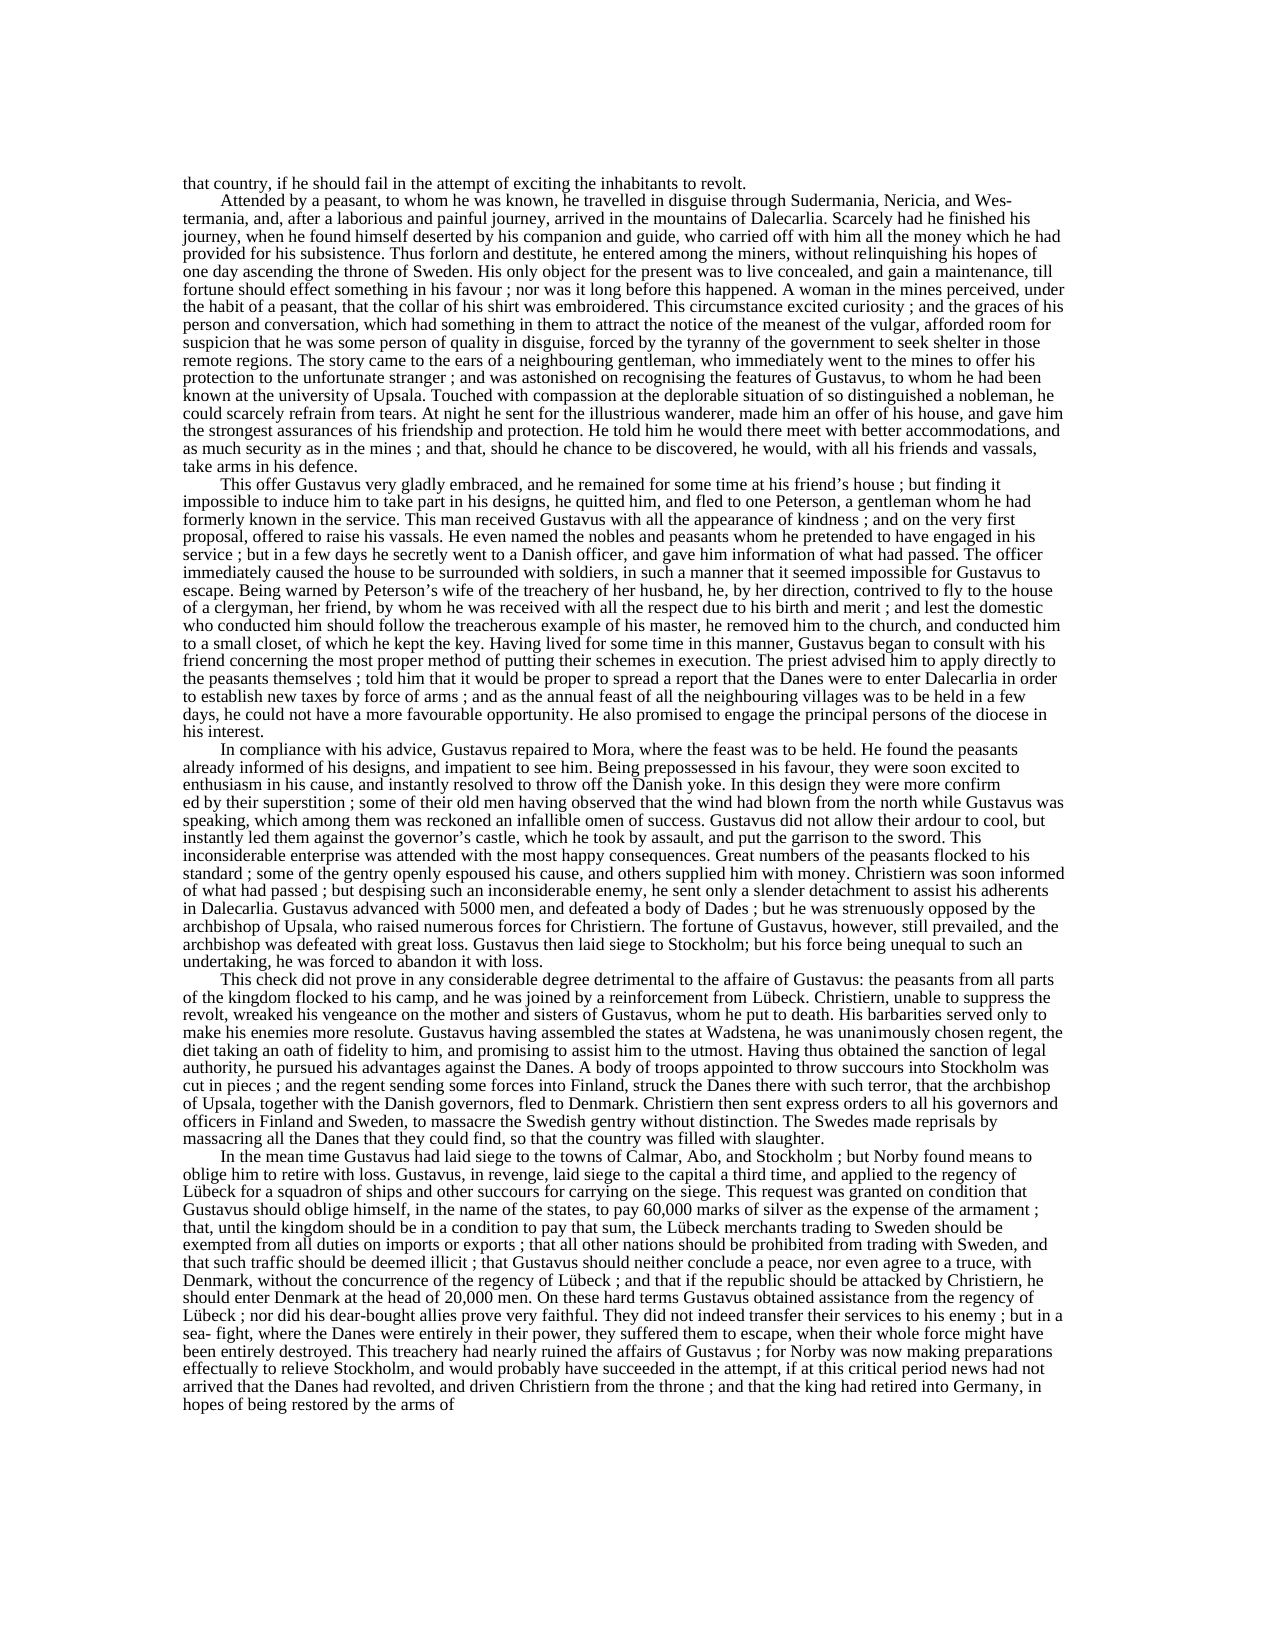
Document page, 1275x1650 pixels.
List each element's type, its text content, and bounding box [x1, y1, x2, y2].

text This offer Gustavus very gladly embraced, and he remained for some time at his friend’s house ; but finding it impossible to induce him to take part in his designs, he quitted him, and fled to one Peterson, a gentleman whom he had formerly known in the service. This man received Gustavus with all the appearance of kindness ; and on the very first proposal, offered to raise his vassals. He even named the nobles and peasants whom he pretended to have engaged in his service ; but in a few days he secretly went to a Danish officer, and gave him information of what had passed. The officer immediately caused the house to be surrounded with soldiers, in such a manner that it seemed impossible for Gustavus to escape. Being warned by Peterson’s wife of the treachery of her husband, he, by her direction, contrived to fly to the house of a clergyman, her friend, by whom he was received with all the respect due to his birth and merit ; and lest the domestic who conducted him should follow the treacherous example of his master, he removed him to the church, and conducted him to a small closet, of which he kept the key. Having lived for some time in this manner, Gustavus began to consult with his friend concerning the most proper method of putting their schemes in execution. The priest advised him to apply directly to the peasants themselves ; told him that it would be proper to spread a report that the Danes were to enter Dalecarlia in order to establish new taxes by force of arms ; and as the annual feast of all the neighbouring villages was to be held in a few days, he could not have a more favourable opportunity. He also promised to engage the principal persons of the diocese in his interest. [183, 476, 1066, 741]
text ed by their superstition ; some of their old men having observed that the wind had blown from the north while Gustavus was speaking, which among them was reckoned an infallible omen of success. Gustavus did not allow their ardour to cool, but instantly led them against the governor’s castle, which he took by assault, and put the garrison to the sword. This inconsiderable enterprise was attended with the most happy consequences. Great numbers of the peasants flocked to his standard ; some of the gentry openly espoused his cause, and others supplied him with money. Christiern was soon informed of what had passed ; but despising such an inconsiderable enemy, he sent only a slender detachment to assist his adherents in Dalecarlia. Gustavus advanced with 5000 men, and defeated a body of Dades ; but he was strenuously opposed by the archbishop of Upsala, who raised numerous forces for Christiern. The fortune of Gustavus, however, still prevailed, and the archbishop was defeated with great loss. Gustavus then laid siege to Stockholm; but his force being unequal to such an undertaking, he was forced to abandon it with loss. [183, 794, 1066, 971]
text that country, if he should fail in the attempt of exciting the inhabitants to revolt. [183, 175, 1066, 193]
text In compliance with his advice, Gustavus repaired to Mora, where the feast was to be held. He found the peasants already informed of his designs, and impatient to see him. Being prepossessed in his favour, they were soon excited to enthusiasm in his cause, and instantly resolved to throw off the Danish yoke. In this design they were more confirm [183, 741, 1066, 794]
text In the mean time Gustavus had laid siege to the towns of Calmar, Abo, and Stockholm ; but Norby found means to oblige him to retire with loss. Gustavus, in revenge, laid siege to the capital a third time, and applied to the regency of Lübeck for a squadron of ships and other succours for carrying on the siege. This request was granted on condition that Gustavus should oblige himself, in the name of the states, to pay 60,000 marks of silver as the expense of the armament ; that, until the kingdom should be in a condition to pay that sum, the Lübeck merchants trading to Sweden should be exempted from all duties on imports or exports ; that all other nations should be prohibited from trading with Sweden, and that such traffic should be deemed illicit ; that Gustavus should neither conclude a peace, nor even agree to a truce, with Denmark, without the concurrence of the regency of Lübeck ; and that if the republic should be attacked by Christiern, he should enter Denmark at the head of 20,000 men. On these hard terms Gustavus obtained assistance from the regency of Lübeck ; nor did his dear-bought allies prove very faithful. They did not indeed transfer their services to his enemy ; but in a sea- fight, where the Danes were entirely in their power, they suffered them to escape, when their whole force might have been entirely destroyed. This treachery had nearly ruined the affairs of Gustavus ; for Norby was now making preparations effectually to relieve Stockholm, and would probably have succeeded in the attempt, if at this critical period news had not arrived that the Danes had revolted, and driven Christiern from the throne ; and that the king had retired into Germany, in hopes of being restored by the arms of [183, 1148, 1066, 1414]
text This check did not prove in any considerable degree detrimental to the affaire of Gustavus: the peasants from all parts of the kingdom flocked to his camp, and he was joined by a reinforcement from Lübeck. Christiern, unable to suppress the revolt, wreaked his vengeance on the mother and sisters of Gustavus, whom he put to death. His barbarities served only to make his enemies more resolute. Gustavus having assembled the states at Wadstena, he was unanimously chosen regent, the diet taking an oath of fidelity to him, and promising to assist him to the utmost. Having thus obtained the sanction of legal authority, he pursued his advantages against the Danes. A body of troops appointed to throw succours into Stockholm was cut in pieces ; and the regent sending some forces into Finland, struck the Danes there with such terror, that the archbishop of Upsala, together with the Danish governors, fled to Denmark. Christiern then sent express orders to all his governors and officers in Finland and Sweden, to massacre the Swedish gentry without distinction. The Swedes made reprisals by massacring all the Danes that they could find, so that the country was filled with slaughter. [183, 971, 1066, 1148]
text Attended by a peasant, to whom he was known, he travelled in disguise through Sudermania, Nericia, and Wes- termania, and, after a laborious and painful journey, arrived in the mountains of Dalecarlia. Scarcely had he finished his journey, when he found himself deserted by his companion and guide, who carried off with him all the money which he had provided for his subsistence. Thus forlorn and destitute, he entered among the miners, without relinquishing his hopes of one day ascending the throne of Sweden. His only object for the present was to live concealed, and gain a maintenance, till fortune should effect something in his favour ; nor was it long before this happened. A woman in the mines perceived, under the habit of a peasant, that the collar of his shirt was embroidered. This circumstance excited curiosity ; and the graces of his person and conversation, which had something in them to attract the notice of the meanest of the vulgar, afforded room for suspicion that he was some person of quality in disguise, forced by the tyranny of the government to seek shelter in those remote regions. The story came to the ears of a neighbouring gentleman, who immediately went to the mines to offer his protection to the unfortunate stranger ; and was astonished on recognising the features of Gustavus, to whom he had been known at the university of Upsala. Touched with compassion at the deplorable situation of so distinguished a nobleman, he could scarcely refrain from tears. At night he sent for the illustrious wanderer, made him an offer of his house, and gave him the strongest assurances of his friendship and protection. He told him he would there meet with better accommodations, and as much security as in the mines ; and that, should he chance to be discovered, he would, with all his friends and vassals, take arms in his defence. [183, 193, 1066, 476]
